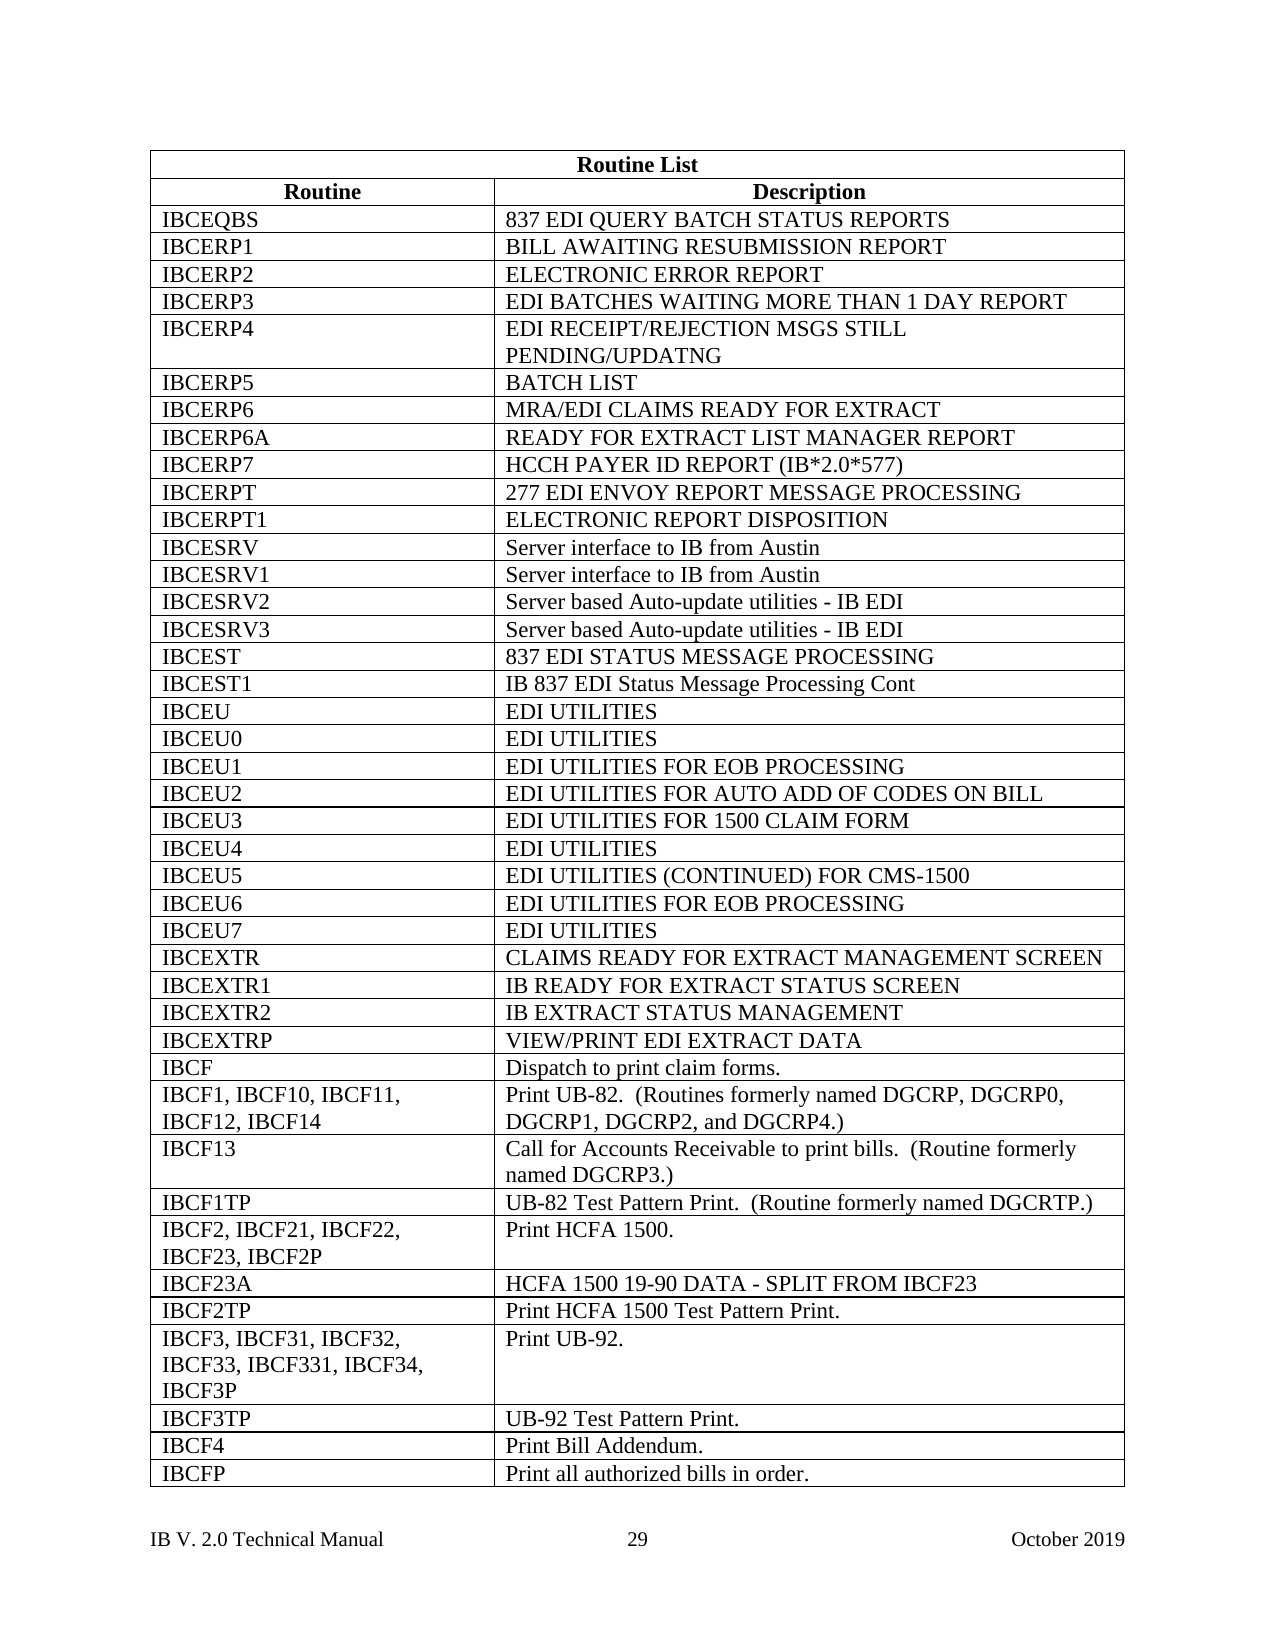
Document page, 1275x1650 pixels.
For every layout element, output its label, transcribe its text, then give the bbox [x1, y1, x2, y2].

table_cell Print Bill Addendum. [495, 1433, 1124, 1459]
table_cell IBCEXTR [151, 945, 494, 971]
table_cell IBCERP6A [151, 424, 494, 450]
table_cell IBCEU2 [151, 780, 494, 806]
table_cell IBCERP2 [151, 261, 494, 287]
table_cell IBCF [151, 1054, 494, 1080]
table_cell IBCEST1 [151, 671, 494, 697]
table_cell IBCESRV [151, 534, 494, 560]
table_cell EDI UTILITIES FOR AUTO ADD OF CODES ON BILL [495, 780, 1124, 806]
table_cell IBCF1TP [151, 1189, 494, 1215]
table_cell IBCEXTR1 [151, 972, 494, 998]
table_cell IBCEU0 [151, 725, 494, 752]
table_cell IBCF4 [151, 1433, 494, 1459]
table_header Routine List [151, 151, 1124, 177]
table_cell VIEW/PRINT EDI EXTRACT DATA [495, 1027, 1124, 1053]
table_cell Server based Auto-update utilities - IB EDI [495, 588, 1124, 615]
table_cell IBCESRV2 [151, 588, 494, 615]
table_cell IBCERPT1 [151, 506, 494, 532]
table_cell IB 837 EDI Status Message Processing Cont [495, 671, 1124, 697]
table_cell HCFA 1500 19-90 DATA - SPLIT FROM IBCF23 [495, 1270, 1124, 1296]
table_cell 837 EDI QUERY BATCH STATUS REPORTS [495, 206, 1124, 232]
table_cell EDI UTILITIES FOR EOB PROCESSING [495, 890, 1124, 916]
table_cell EDI UTILITIES FOR 1500 CLAIM FORM [495, 808, 1124, 834]
table_cell Print all authorized bills in order. [495, 1460, 1124, 1486]
table_cell IBCESRV3 [151, 616, 494, 642]
table_cell IB READY FOR EXTRACT STATUS SCREEN [495, 972, 1124, 998]
table_cell BILL AWAITING RESUBMISSION REPORT [495, 233, 1124, 259]
table_cell EDI UTILITIES [495, 835, 1124, 861]
table_cell IBCERP7 [151, 451, 494, 478]
table_cell EDI UTILITIES FOR EOB PROCESSING [495, 753, 1124, 779]
table_cell EDI UTILITIES [495, 917, 1124, 943]
table_cell IBCEU [151, 698, 494, 724]
table_cell Dispatch to print claim forms. [495, 1054, 1124, 1080]
table_cell IBCEU1 [151, 753, 494, 779]
table_cell IBCERP1 [151, 233, 494, 259]
table_cell Server interface to IB from Austin [495, 534, 1124, 560]
table_cell Routine [151, 179, 494, 205]
table_cell IBCEU6 [151, 890, 494, 916]
table_cell UB-92 Test Pattern Print. [495, 1405, 1124, 1431]
table_cell EDI UTILITIES (CONTINUED) FOR CMS-1500 [495, 862, 1124, 889]
table_cell Print UB-92. [495, 1325, 1124, 1404]
table_cell 837 EDI STATUS MESSAGE PROCESSING [495, 643, 1124, 669]
table_cell IBCF13 [151, 1135, 494, 1188]
table_cell IBCEST [151, 643, 494, 669]
table_cell IB EXTRACT STATUS MANAGEMENT [495, 999, 1124, 1026]
table_cell EDI UTILITIES [495, 725, 1124, 752]
table_cell HCCH PAYER ID REPORT (IB*2.0*577) [495, 451, 1124, 478]
table_cell UB-82 Test Pattern Print. (Routine formerly named DGCRTP.) [495, 1189, 1124, 1215]
table_cell Print HCFA 1500 Test Pattern Print. [495, 1298, 1124, 1324]
table_cell READY FOR EXTRACT LIST MANAGER REPORT [495, 424, 1124, 450]
table_cell Print HCFA 1500. [495, 1216, 1124, 1269]
table_cell IBCF2TP [151, 1298, 494, 1324]
table_cell IBCFP [151, 1460, 494, 1486]
table_cell IBCEU5 [151, 862, 494, 889]
table_cell IBCERP6 [151, 397, 494, 423]
table_cell Server based Auto-update utilities - IB EDI [495, 616, 1124, 642]
table_cell EDI UTILITIES [495, 698, 1124, 724]
table_cell ELECTRONIC ERROR REPORT [495, 261, 1124, 287]
table_cell IBCERPT [151, 479, 494, 505]
table_cell IBCF2, IBCF21, IBCF22, IBCF23, IBCF2P [151, 1216, 494, 1269]
table_cell IBCESRV1 [151, 561, 494, 587]
table_cell IBCEXTRP [151, 1027, 494, 1053]
table_cell IBCEU7 [151, 917, 494, 943]
table_cell IBCERP4 [151, 315, 494, 368]
table_cell IBCF3, IBCF31, IBCF32, IBCF33, IBCF331, IBCF34, IBCF3P [151, 1325, 494, 1404]
table_cell IBCERP3 [151, 288, 494, 314]
table_cell IBCERP5 [151, 369, 494, 396]
table_cell IBCF1, IBCF10, IBCF11, IBCF12, IBCF14 [151, 1081, 494, 1134]
table_cell Server interface to IB from Austin [495, 561, 1124, 587]
table_cell Description [495, 179, 1124, 205]
table_cell IBCEU3 [151, 808, 494, 834]
table_cell IBCEU4 [151, 835, 494, 861]
table_cell MRA/EDI CLAIMS READY FOR EXTRACT [495, 397, 1124, 423]
table_cell Call for Accounts Receivable to print bills. (Routine formerly named DGCRP3.) [495, 1135, 1124, 1188]
table_cell 277 EDI ENVOY REPORT MESSAGE PROCESSING [495, 479, 1124, 505]
table_cell EDI BATCHES WAITING MORE THAN 1 DAY REPORT [495, 288, 1124, 314]
table_cell IBCF23A [151, 1270, 494, 1296]
table_cell IBCF3TP [151, 1405, 494, 1431]
table_cell CLAIMS READY FOR EXTRACT MANAGEMENT SCREEN [495, 945, 1124, 971]
table_cell IBCEQBS [151, 206, 494, 232]
table_cell BATCH LIST [495, 369, 1124, 396]
table_cell ELECTRONIC REPORT DISPOSITION [495, 506, 1124, 532]
table_cell IBCEXTR2 [151, 999, 494, 1026]
table_cell Print UB-82. (Routines formerly named DGCRP, DGCRP0, DGCRP1, DGCRP2, and DGCRP4.) [495, 1081, 1124, 1134]
table_cell EDI RECEIPT/REJECTION MSGS STILL PENDING/UPDATNG [495, 315, 1124, 368]
